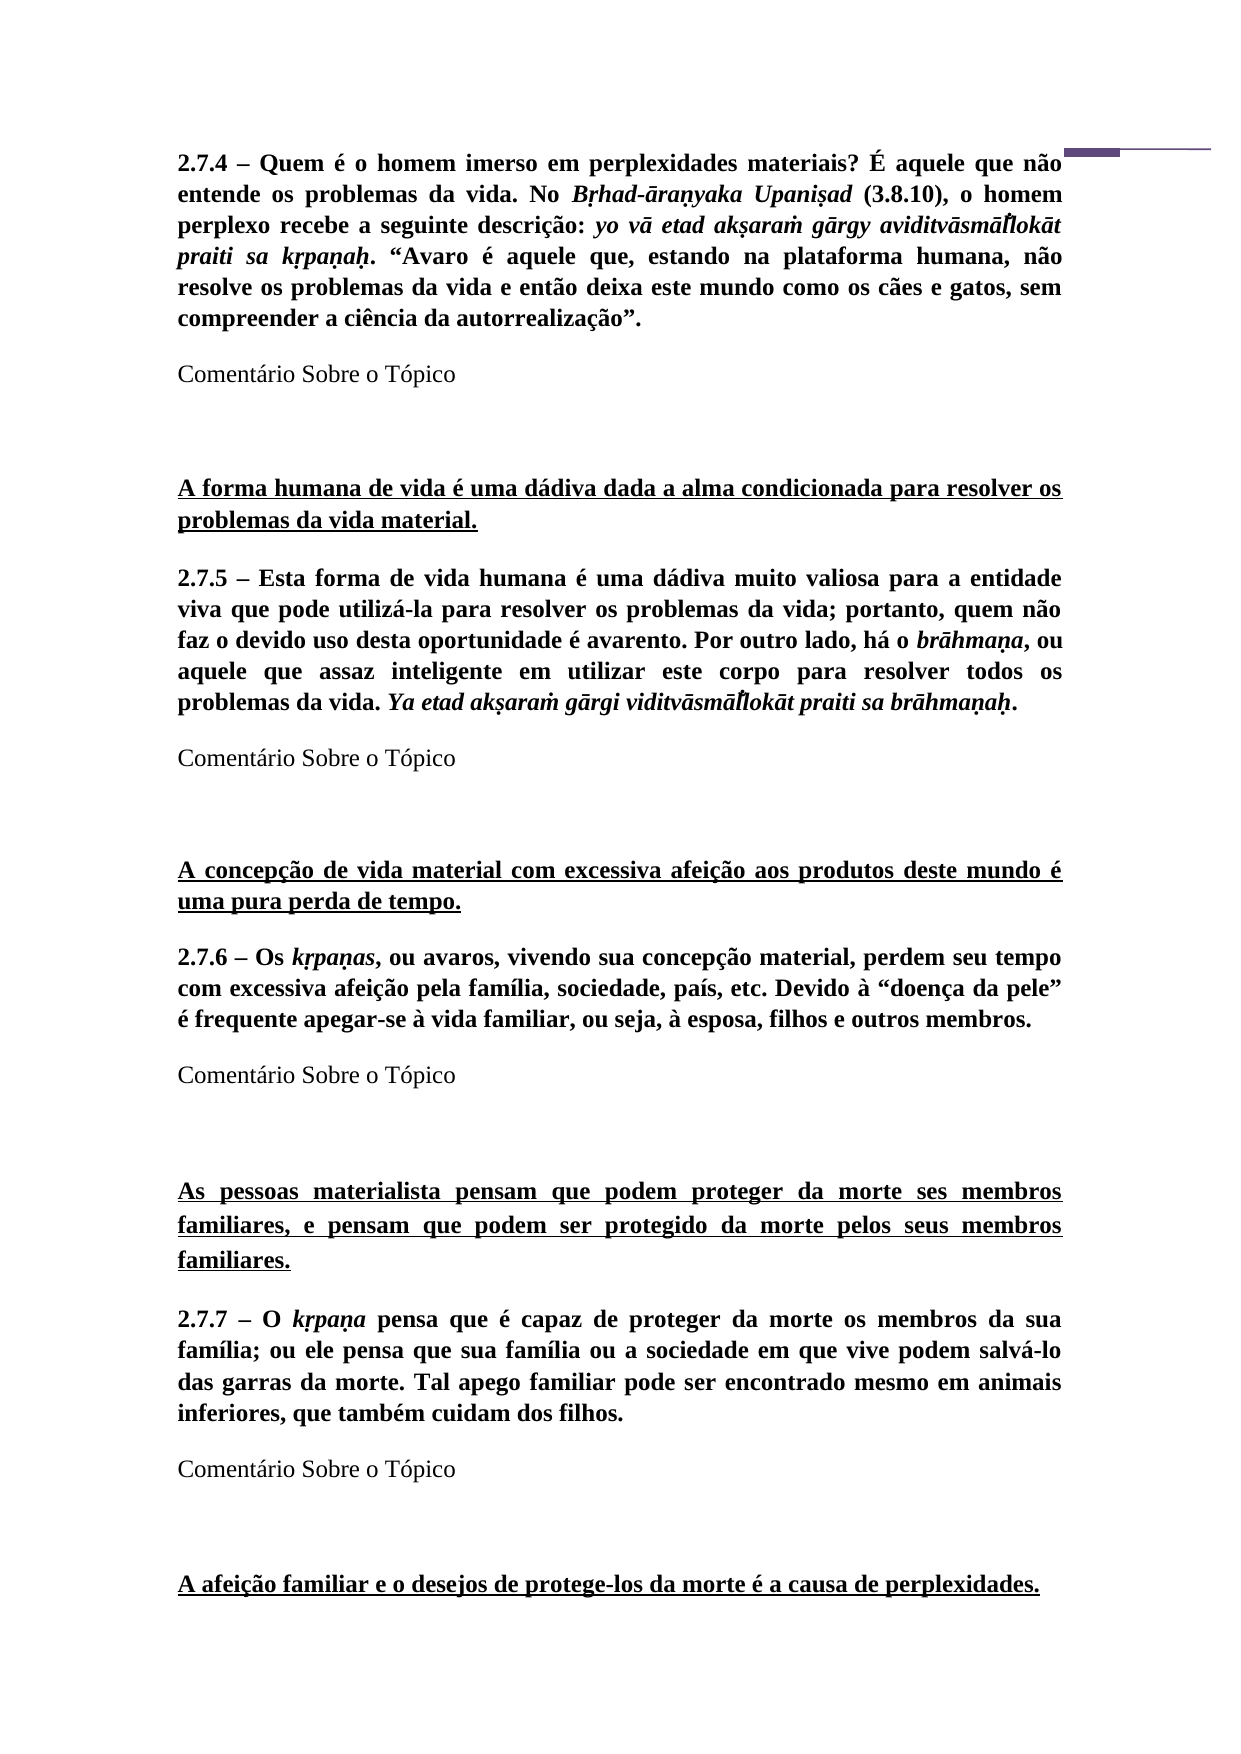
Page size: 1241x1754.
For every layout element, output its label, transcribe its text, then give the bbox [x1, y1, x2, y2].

text Comentário Sobre o Tópico [177, 359, 1063, 388]
text A afeição familiar e o desejos de protege-los da morte é a causa de perplexidades. [177, 1569, 1063, 1598]
text A forma humana de vida é uma dádiva dada a alma condicionada para resolver os problemas da vida material. [177, 473, 1063, 498]
text Comentário Sobre o Tópico [177, 743, 1063, 772]
text A concepção de vida material com excessiva afeição aos produtos deste mundo é uma pura perda de tempo. [177, 881, 1063, 915]
text As pessoas materialista pensam que podem proteger da morte ses membros familiares, e pensam que podem ser protegido da morte pelos seus membros familiares. [177, 1237, 1063, 1274]
subtitle 2.7.6 – Os kṛpaṇas, ou avaros, vivendo sua concepção material, perdem seu tempo com excessiva afeição pela família, sociedade, país, etc. Devido à “doença da pele” é frequente apegar-se à vida familiar, ou seja, à esposa, filhos e outros membros. [177, 942, 1063, 1033]
text Comentário Sobre o Tópico [177, 1454, 1063, 1482]
text As pessoas materialista pensam que podem proteger da morte ses membros familiares, e pensam que podem ser protegido da morte pelos seus membros familiares. [177, 1202, 1063, 1236]
subtitle 2.7.4 – Quem é o homem imerso em perplexidades materiais? É aquele que não entende os problemas da vida. No Bṛhad-āraṇyaka Upaniṣad (3.8.10), o homem perplexo recebe a seguinte descrição: yo vā etad akṣaraṁ gārgy aviditvāsmāl̐lokāt praiti sa kṛpaṇaḥ. “Avaro é aquele que, estando na plataforma humana, não resolve os problemas da vida e então deixa este mundo como os cães e gatos, sem compreender a ciência da autorrealização”. [177, 148, 1063, 332]
text A concepção de vida material com excessiva afeição aos produtos deste mundo é uma pura perda de tempo. [177, 855, 1063, 880]
subtitle 2.7.5 – Esta forma de vida humana é uma dádiva muito valiosa para a entidade viva que pode utilizá-la para resolver os problemas da vida; portanto, quem não faz o devido uso desta oportunidade é avarento. Por outro lado, há o brāhmaṇa, ou aquele que assaz inteligente em utilizar este corpo para resolver todos os problemas da vida. Ya etad akṣaraṁ gārgi viditvāsmāl̐lokāt praiti sa brāhmaṇaḥ. [177, 563, 1063, 716]
subtitle 2.7.7 – O kṛpaṇa pensa que é capaz de proteger da morte os membros da sua família; ou ele pensa que sua família ou a sociedade em que vive podem salvá-lo das garras da morte. Tal apego familiar pode ser encontrado mesmo em animais inferiores, que também cuidam dos filhos. [177, 1304, 1063, 1426]
text Comentário Sobre o Tópico [177, 1061, 1063, 1089]
text A forma humana de vida é uma dádiva dada a alma condicionada para resolver os problemas da vida material. [177, 499, 1063, 534]
text As pessoas materialista pensam que podem proteger da morte ses membros familiares, e pensam que podem ser protegido da morte pelos seus membros familiares. [177, 1176, 1063, 1201]
